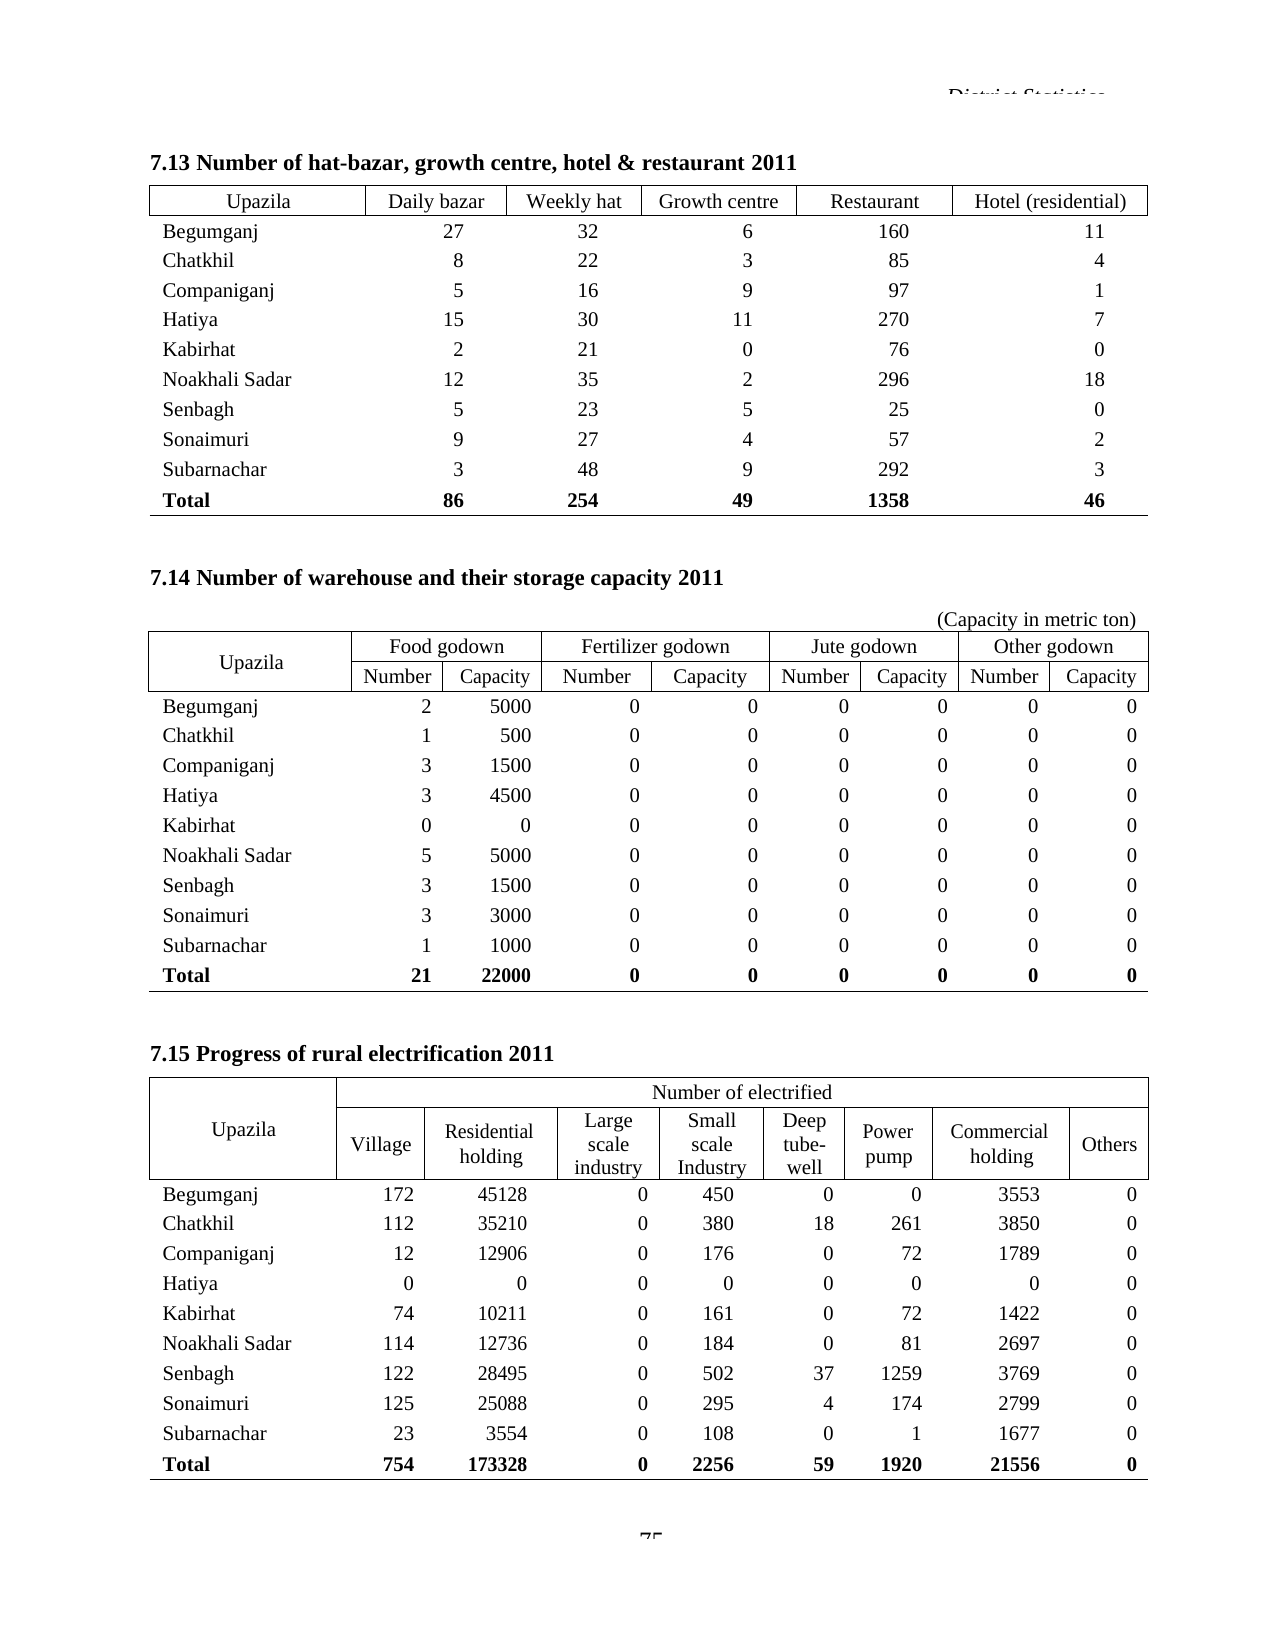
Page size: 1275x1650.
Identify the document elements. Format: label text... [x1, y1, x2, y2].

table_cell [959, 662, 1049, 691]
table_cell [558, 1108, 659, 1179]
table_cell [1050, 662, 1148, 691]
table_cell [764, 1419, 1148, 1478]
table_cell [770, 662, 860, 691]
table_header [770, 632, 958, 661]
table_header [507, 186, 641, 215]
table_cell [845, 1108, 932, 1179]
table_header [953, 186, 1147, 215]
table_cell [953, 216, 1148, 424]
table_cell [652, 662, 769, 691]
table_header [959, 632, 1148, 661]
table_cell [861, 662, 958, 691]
text (Capacity in metric ton) [937, 607, 1171, 631]
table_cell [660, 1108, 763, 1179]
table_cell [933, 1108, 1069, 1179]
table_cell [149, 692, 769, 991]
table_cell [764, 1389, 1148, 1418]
list Progress of rural electrification 2011 [150, 1040, 1171, 1067]
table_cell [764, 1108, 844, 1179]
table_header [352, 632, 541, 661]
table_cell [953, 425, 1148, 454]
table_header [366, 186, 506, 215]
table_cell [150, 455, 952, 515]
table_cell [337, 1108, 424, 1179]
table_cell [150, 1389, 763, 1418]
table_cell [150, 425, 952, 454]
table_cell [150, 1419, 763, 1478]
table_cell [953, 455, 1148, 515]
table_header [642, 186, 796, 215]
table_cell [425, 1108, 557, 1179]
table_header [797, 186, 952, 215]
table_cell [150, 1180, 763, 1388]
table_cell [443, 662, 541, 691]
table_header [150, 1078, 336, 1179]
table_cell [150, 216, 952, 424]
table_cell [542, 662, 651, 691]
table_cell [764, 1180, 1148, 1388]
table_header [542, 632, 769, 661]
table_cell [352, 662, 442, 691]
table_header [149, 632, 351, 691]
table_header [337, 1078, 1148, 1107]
list Number of warehouse and their storage capacity 2011 [150, 564, 728, 590]
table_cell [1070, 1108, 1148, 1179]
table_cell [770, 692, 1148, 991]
list Number of hat-bazar, growth centre, hotel & restaurant 2011 [150, 148, 1171, 175]
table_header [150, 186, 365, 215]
